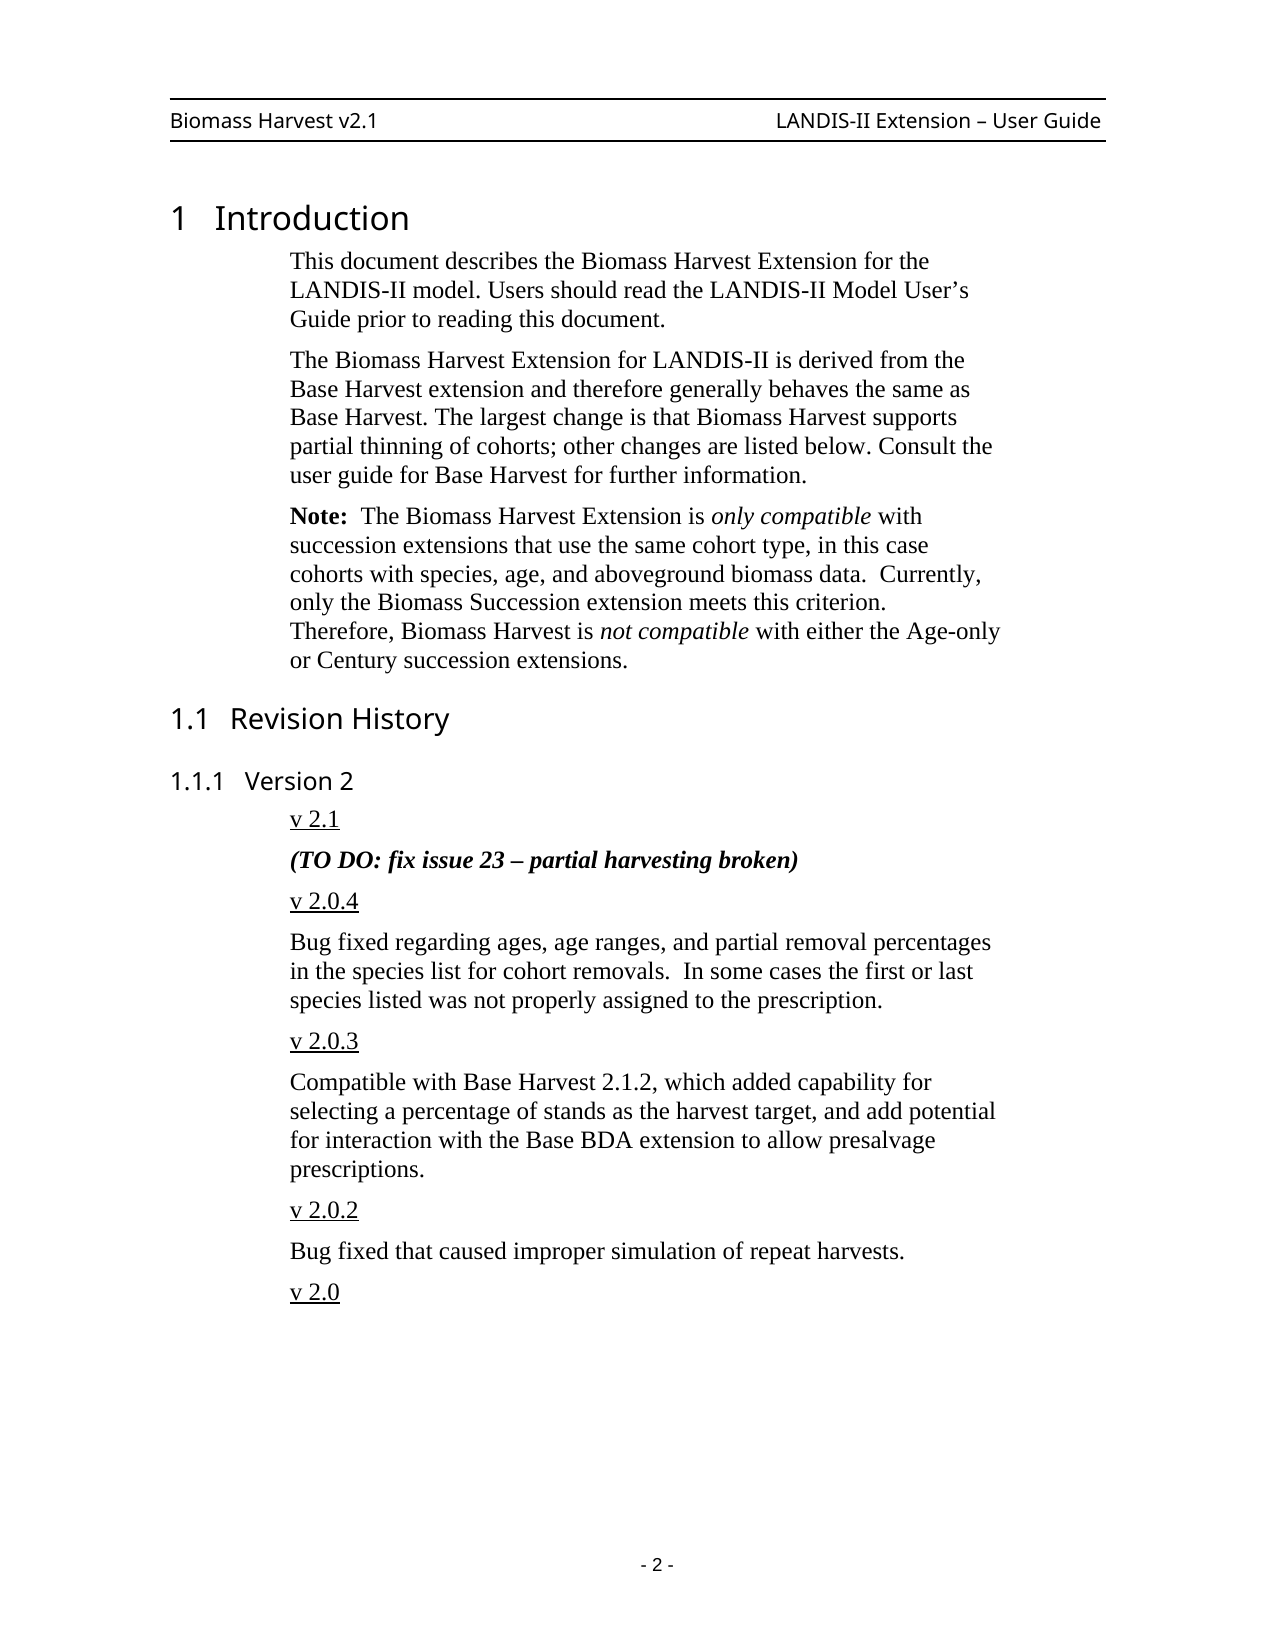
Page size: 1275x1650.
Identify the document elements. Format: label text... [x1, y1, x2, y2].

text Bug fixed regarding ages, age ranges, and partial removal percentages in the species list for cohort removals. In some cases the first or last species listed was not properly assigned to the prescription. [289, 927, 1001, 1014]
text The Biomass Harvest Extension for LANDIS-II is derived from the Base Harvest extension and therefore generally behaves the same as Base Harvest. The largest change is that Biomass Harvest supports partial thinning of cohorts; other changes are listed below. Consult the user guide for Base Harvest for further information. [289, 345, 1001, 489]
text Bug fixed that caused improper simulation of repeat harvests. [289, 1236, 1001, 1265]
subtitle Version 2 [169, 763, 1106, 797]
text v 2.1 [289, 804, 1001, 832]
subtitle Revision History [169, 699, 1106, 738]
text v 2.0.3 [289, 1026, 1001, 1055]
text Compatible with Base Harvest 2.1.2, which added capability for selecting a percentage of stands as the harvest target, and add potential for interaction with the Base BDA extension to allow presalvage prescriptions. [289, 1067, 1001, 1182]
subtitle Introduction [169, 194, 1106, 240]
text This document describes the Biomass Harvest Extension for the LANDIS-II model. Users should read the LANDIS-II Model User’s Guide prior to reading this document. [289, 246, 1001, 332]
text v 2.0 [289, 1277, 1001, 1306]
text (TO DO: fix issue 23 – partial harvesting broken) [289, 845, 1001, 874]
text Note: The Biomass Harvest Extension is only compatible with succession extensions that use the same cohort type, in this case cohorts with species, age, and aboveground biomass data. Currently, only the Biomass Succession extension meets this criterion. Therefore, Biomass Harvest is not compatible with either the Age-only or Century succession extensions. [289, 501, 1001, 674]
text v 2.0.2 [289, 1195, 1001, 1224]
text v 2.0.4 [289, 886, 1001, 915]
